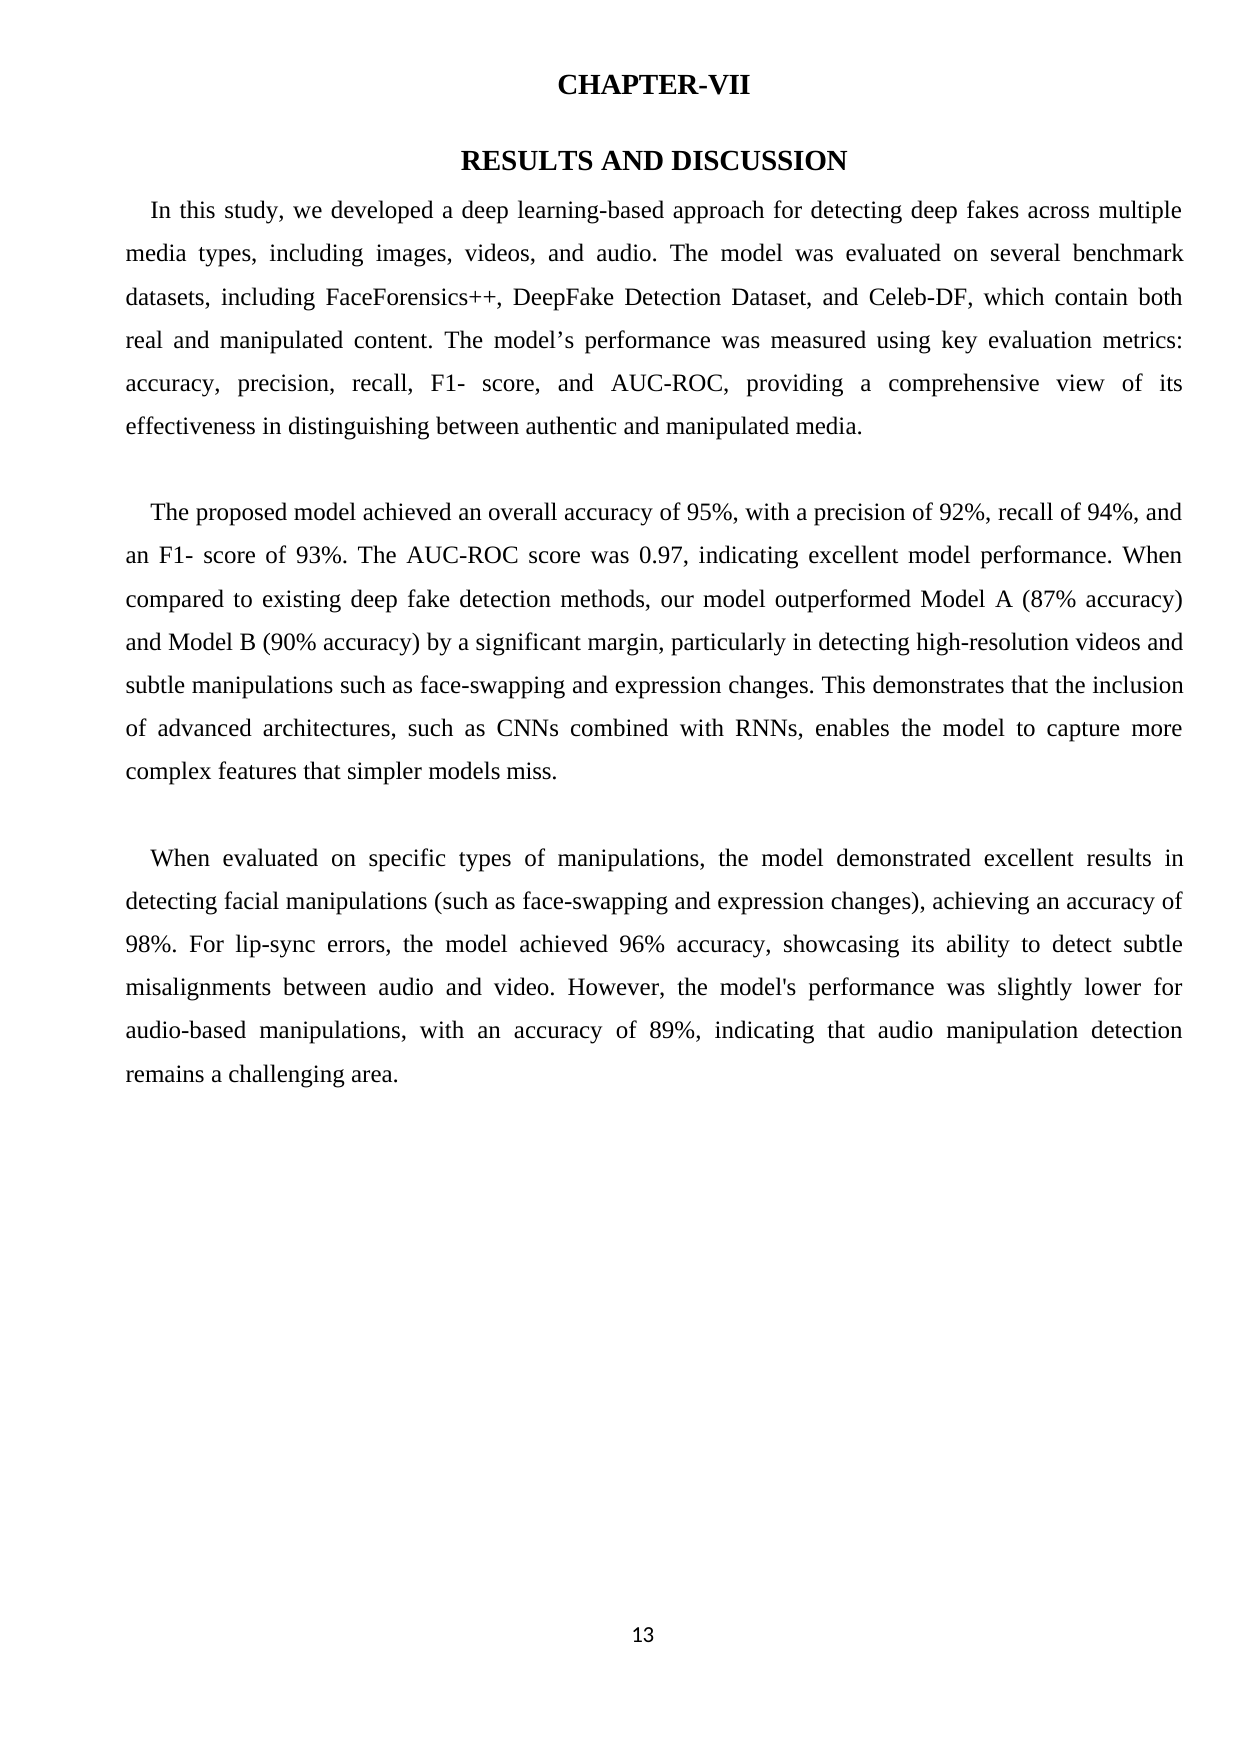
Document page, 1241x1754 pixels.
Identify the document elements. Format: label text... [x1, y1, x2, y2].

text When evaluated on specific types of manipulations, the model demonstrated excellent results in detecting facial manipulations (such as face-swapping and expression changes), achieving an accuracy of 98%. For lip-sync errors, the model achieved 96% accuracy, showcasing its ability to detect subtle misalignments between audio and video. However, the model's performance was slightly lower for audio-based manipulations, with an accuracy of 89%, indicating that audio manipulation detection remains a challenging area. [125, 843, 1184, 1087]
text In this study, we developed a deep learning-based approach for detecting deep fakes across multiple media types, including images, videos, and audio. The model was evaluated on several benchmark datasets, including FaceForensics++, DeepFake Detection Dataset, and Celeb-DF, which contain both real and manipulated content. The model’s performance was measured using key evaluation metrics: accuracy, precision, recall, F1- score, and AUC-ROC, providing a comprehensive view of its effectiveness in distinguishing between authentic and manipulated media. [125, 195, 1184, 440]
subtitle CHAPTER-VII [150, 67, 1158, 101]
text The proposed model achieved an overall accuracy of 95%, with a precision of 92%, recall of 94%, and an F1- score of 93%. The AUC-ROC score was 0.97, indicating excellent model performance. When compared to existing deep fake detection methods, our model outperformed Model A (87% accuracy) and Model B (90% accuracy) by a significant margin, particularly in detecting high-resolution videos and subtle manipulations such as face-swapping and expression changes. This demonstrates that the inclusion of advanced architectures, such as CNNs combined with RNNs, enables the model to capture more complex features that simpler models miss. [125, 497, 1183, 785]
text RESULTS AND DISCUSSION [150, 143, 1158, 176]
